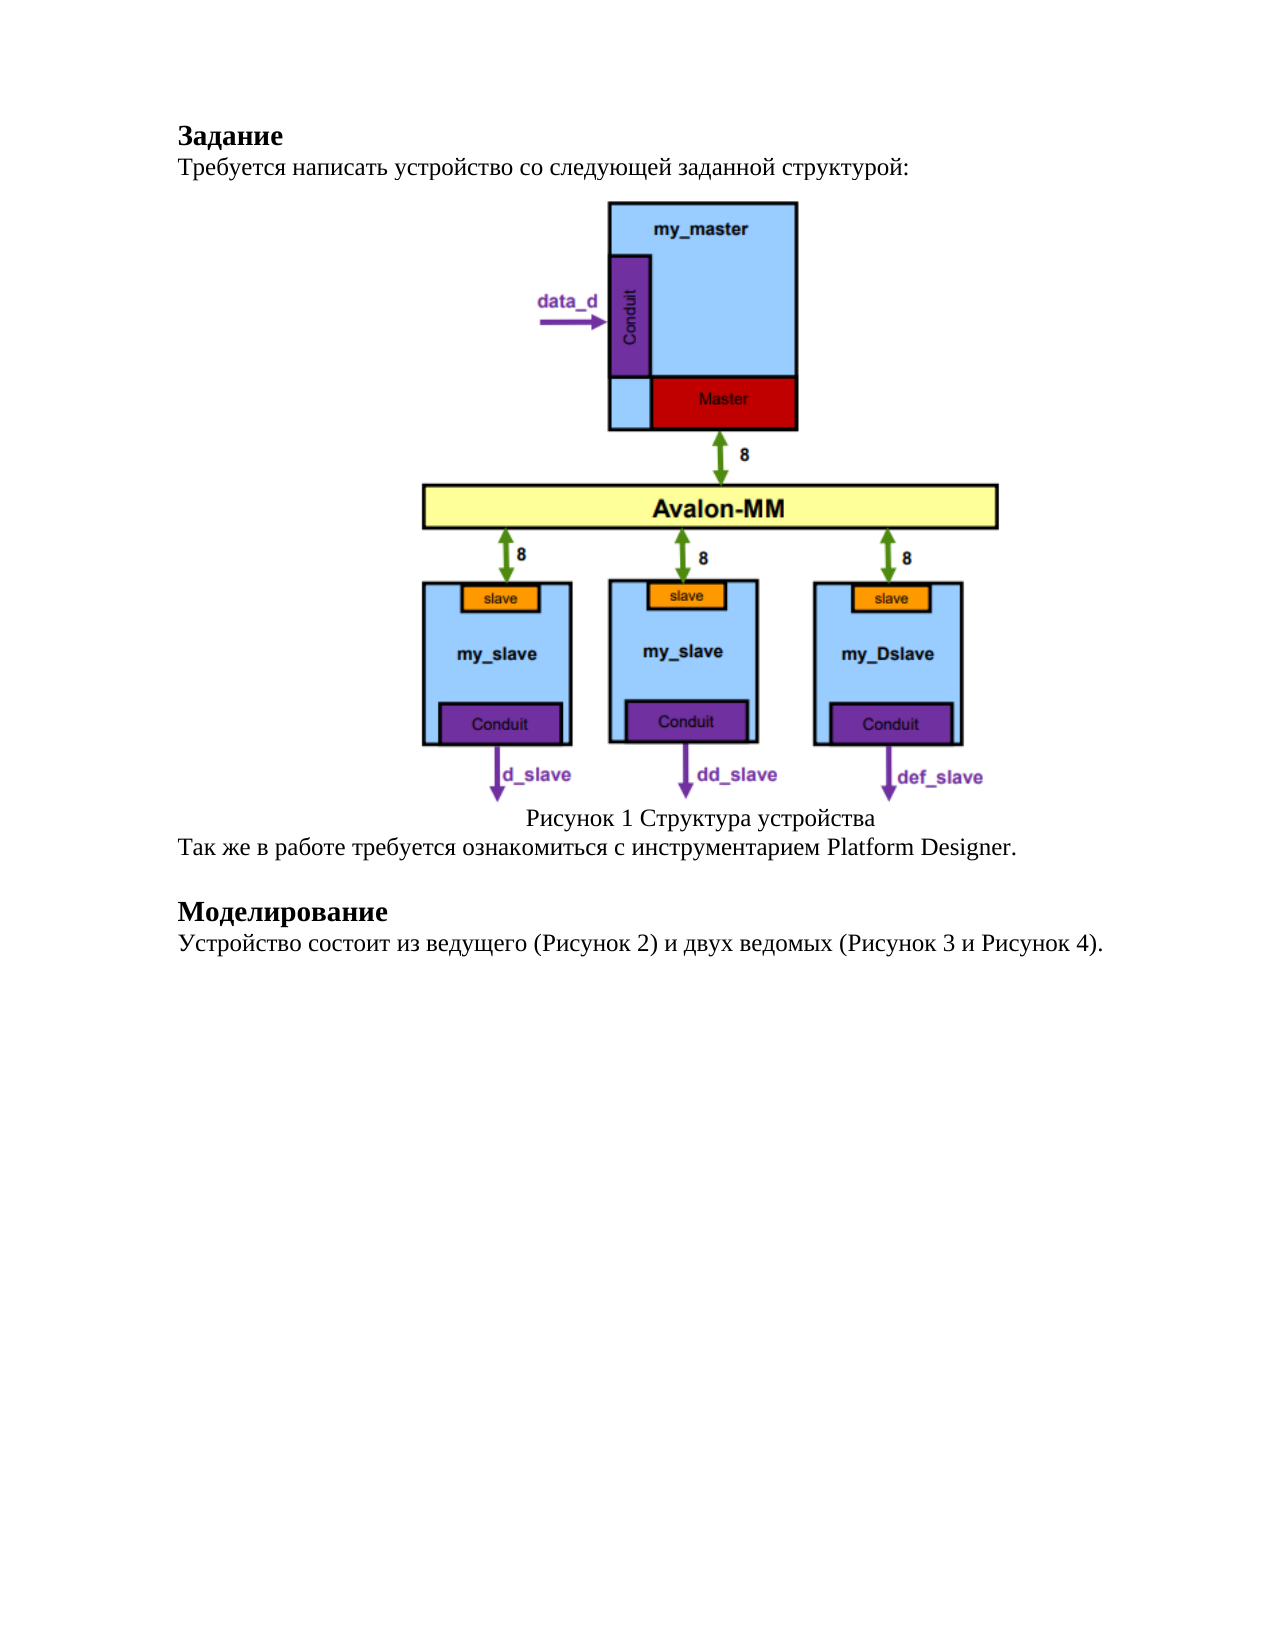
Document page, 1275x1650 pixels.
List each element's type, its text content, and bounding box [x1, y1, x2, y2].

subtitle Задание [177, 118, 1186, 152]
picture [328, 180, 1073, 804]
text Устройство состоит из ведущего (Рисунок 2) и двух ведомых (Рисунок 3 и Рисунок 4). [177, 928, 1186, 957]
text Рисунок 1 Структура устройства [177, 803, 1186, 832]
subtitle Моделирование [177, 894, 1186, 928]
text Требуется написать устройство со следующей заданной структурой: [177, 152, 1186, 180]
text Так же в работе требуется ознакомиться с инструментарием Platform Designer. [177, 832, 1186, 861]
